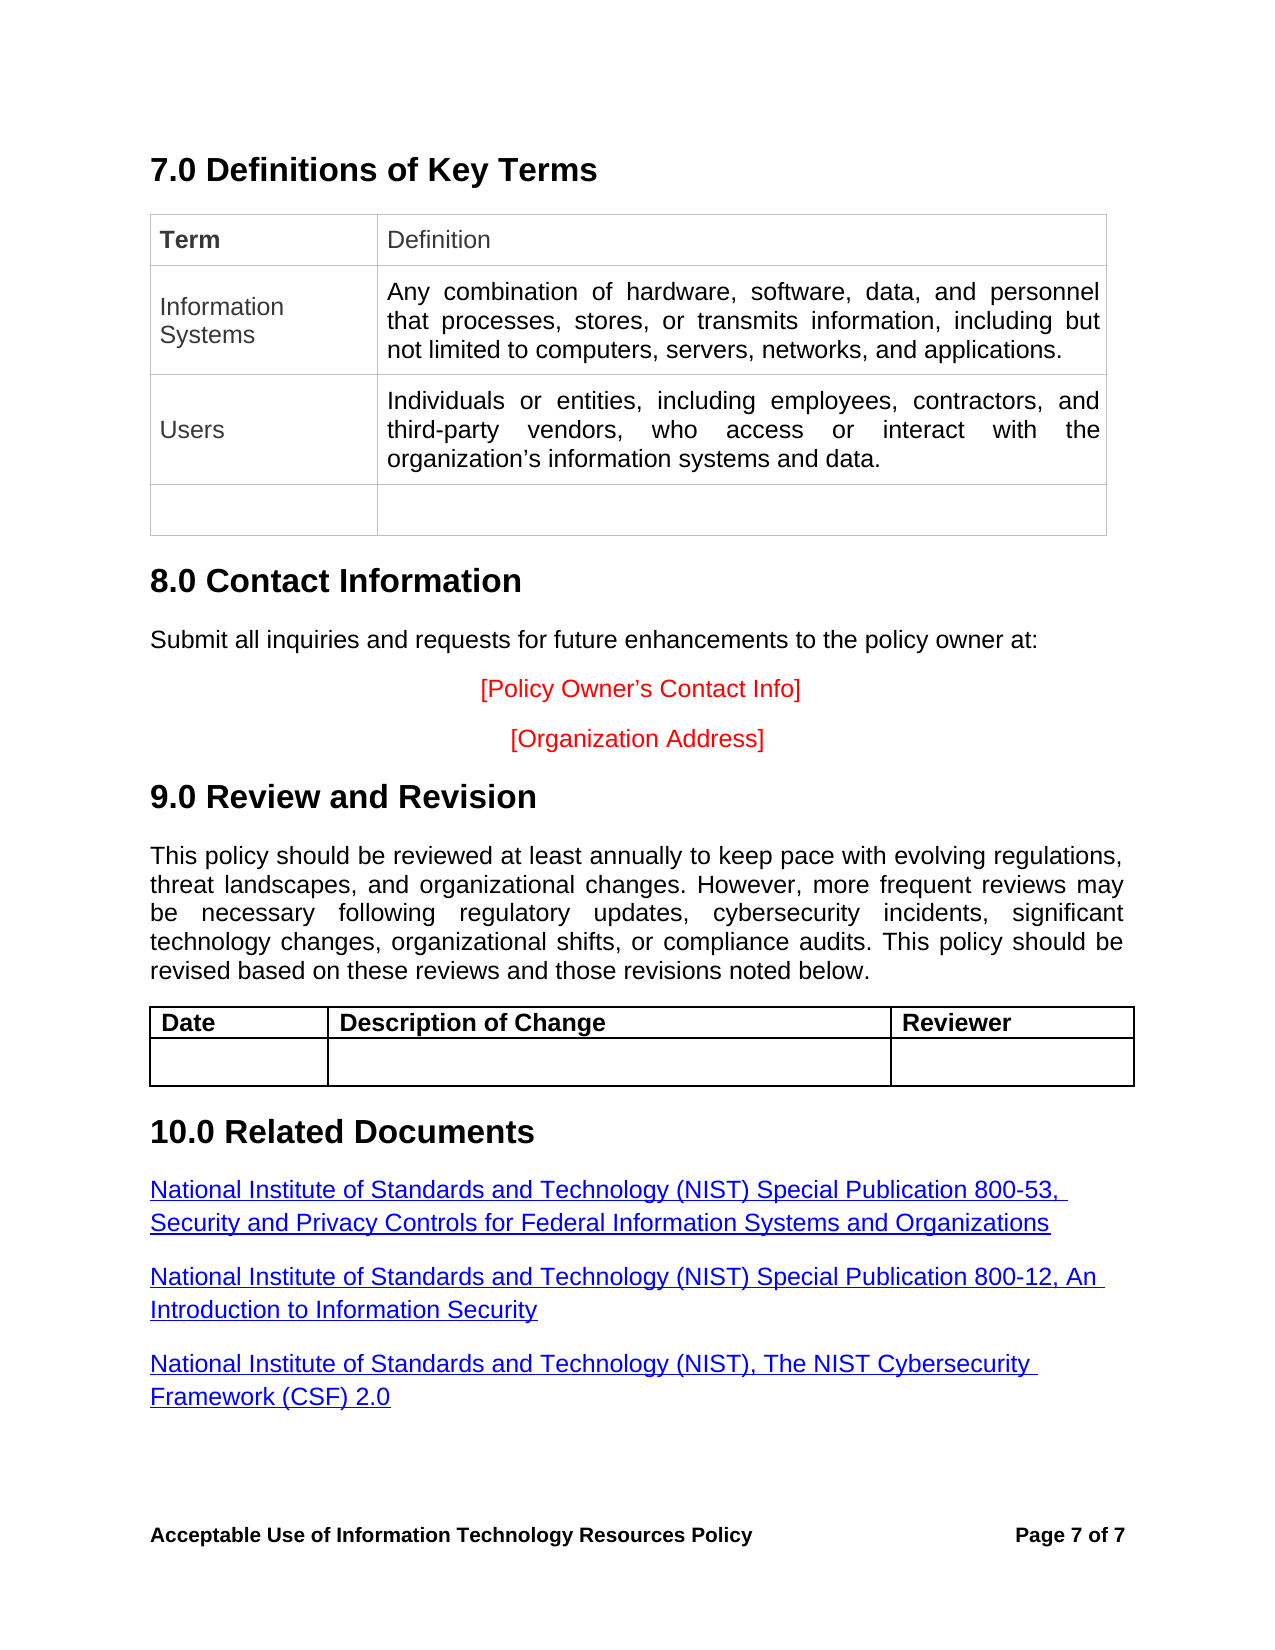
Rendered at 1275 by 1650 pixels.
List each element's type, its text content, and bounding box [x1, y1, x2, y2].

text This policy should be reviewed at least annually to keep pace with evolving regulations, threat landscapes, and organizational changes. However, more frequent reviews may be necessary following regulatory updates, cybersecurity incidents, significant technology changes, organizational shifts, or compliance audits. This policy should be revised based on these reviews and those revisions noted below. [150, 841, 1125, 985]
text Submit all inquiries and requests for future enhancements to the policy owner at: [150, 624, 1125, 653]
subtitle 7.0 Definitions of Key Terms [150, 150, 1125, 188]
text [Organization Address] [150, 724, 1125, 752]
table_cell Individuals or entities, including employees, contractors, and third-party vendors, who access or interact with the organization’s information systems and data. [378, 375, 1106, 483]
text [Policy Owner’s Contact Info] [150, 674, 1125, 703]
text National Institute of Standards and Technology (NIST) Special Publication 800-53, Security and Privacy Controls for Federal Information Systems and Organizations [150, 1175, 1125, 1237]
table_header Reviewer [892, 1008, 1133, 1037]
table_header Date [151, 1008, 327, 1037]
table_cell Information Systems [151, 266, 377, 374]
table_cell [329, 1039, 890, 1085]
subtitle 9.0 Review and Revision [150, 777, 1125, 816]
table_cell Any combination of hardware, software, data, and personnel that processes, stores, or transmits information, including but not limited to computers, servers, networks, and applications. [378, 266, 1106, 374]
table_cell [892, 1039, 1133, 1085]
table_header Description of Change [329, 1008, 890, 1037]
table_cell Users [151, 375, 377, 483]
table_cell [151, 485, 377, 535]
subtitle 8.0 Contact Information [150, 561, 1125, 599]
table_header Definition [378, 215, 1106, 265]
subtitle 10.0 Related Documents [150, 1112, 1125, 1150]
table_cell [378, 485, 1106, 535]
table_cell [151, 1039, 327, 1085]
table_header Term [151, 215, 377, 265]
text National Institute of Standards and Technology (NIST), The NIST Cybersecurity Framework (CSF) 2.0 [150, 1349, 1125, 1411]
text National Institute of Standards and Technology (NIST) Special Publication 800-12, An Introduction to Information Security [150, 1262, 1125, 1324]
